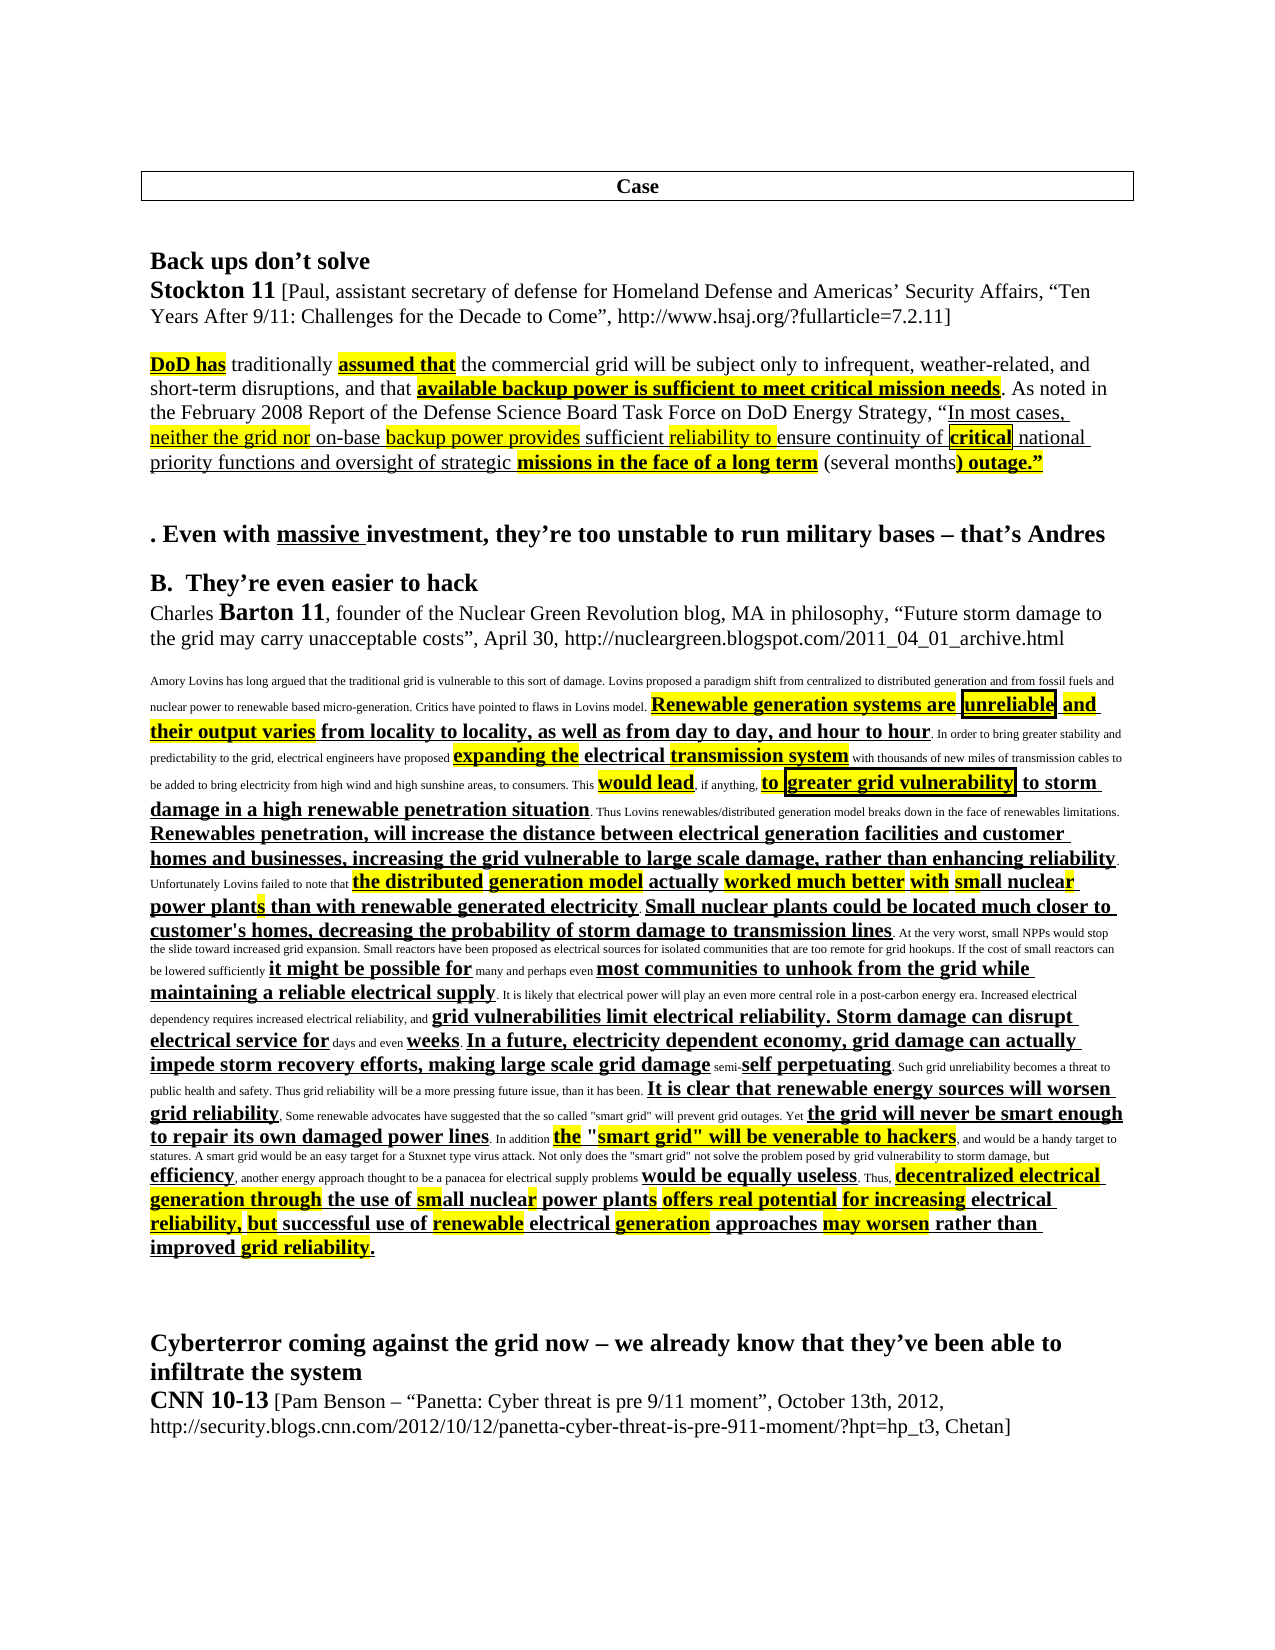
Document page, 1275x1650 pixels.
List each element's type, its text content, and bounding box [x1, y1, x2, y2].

text CNN 10-13 [Pam Benson – “Panetta: Cyber threat is pre 9/11 moment”, October 13th, 2012, http://security.blogs.cnn.com/2012/10/12/panetta-cyber-threat-is-pre-911-moment/?hpt=hp_t3, Chetan] [150, 1386, 1125, 1438]
text DoD has traditionally assumed that the commercial grid will be subject only to infrequent, weather-related, and short-term disruptions, and that available backup power is sufficient to meet critical mission needs. As noted in the February 2008 Report of the Defense Science Board Task Force on DoD Energy Strategy, “In most cases, neither the grid nor on-base backup power provides sufficient reliability to ensure continuity of critical national priority functions and oversight of strategic missions in the face of a long term (several months) outage.” [150, 352, 1125, 474]
text Stockton 11 [Paul, assistant secretary of defense for Homeland Defense and Americas’ Security Affairs, “Ten Years After 9/11: Challenges for the Decade to Come”, http://www.hsaj.org/?fullarticle=7.2.11] [150, 275, 1125, 328]
subtitle Cyberterror coming against the grid now – we already know that they’ve been able to infiltrate the system [150, 1328, 1125, 1386]
subtitle Case [142, 172, 1133, 200]
subtitle B. They’re even easier to hack [150, 568, 1125, 597]
text Charles Barton 11, founder of the Nuclear Green Revolution blog, MA in philosophy, “Future storm damage to the grid may carry unacceptable costs”, April 30, http://nucleargreen.blogspot.com/2011_04_01_archive.html [150, 597, 1125, 650]
text Amory Lovins has long argued that the traditional grid is vulnerable to this sort of damage. Lovins proposed a paradigm shift from centralized to distributed generation and from fossil fuels and nuclear power to renewable based micro-generation. Critics have pointed to flaws in Lovins model. Renewable generation systems are unreliable and their output varies from locality to locality, as well as from day to day, and hour to hour. In order to bring greater stability and predictability to the grid, electrical engineers have proposed expanding the electrical transmission system with thousands of new miles of transmission cables to be added to bring electricity from high wind and high sunshine areas, to consumers. This would lead, if anything, to greater grid vulnerability to storm damage in a high renewable penetration situation. Thus Lovins renewables/distributed generation model breaks down in the face of renewables limitations. Renewables penetration, will increase the distance between electrical generation facilities and customer homes and businesses, increasing the grid vulnerable to large scale damage, rather than enhancing reliability. Unfortunately Lovins failed to note that the distributed generation model actually worked much better with small nuclear power plants than with renewable generated electricity. Small nuclear plants could be located much closer to customer's homes, decreasing the probability of storm damage to transmission lines. At the very worst, small NPPs would stop the slide toward increased grid expansion. Small reactors have been proposed as electrical sources for isolated communities that are too remote for grid hookups. If the cost of small reactors can be lowered sufficiently it might be possible for many and perhaps even most communities to unhook from the grid while maintaining a reliable electrical supply. It is likely that electrical power will play an even more central role in a post-carbon energy era. Increased electrical dependency requires increased electrical reliability, and grid vulnerabilities limit electrical reliability. Storm damage can disrupt electrical service for days and even weeks. In a future, electricity dependent economy, grid damage can actually impede storm recovery efforts, making large scale grid damage semi-self perpetuating. Such grid unreliability becomes a threat to public health and safety. Thus grid reliability will be a more pressing future issue, than it has been. It is clear that renewable energy sources will worsen grid reliability, Some renewable advocates have suggested that the so called "smart grid" will prevent grid outages. Yet the grid will never be smart enough to repair its own damaged power lines. In addition the "smart grid" will be venerable to hackers, and would be a handy target to statures. A smart grid would be an easy target for a Stuxnet type virus attack. Not only does the "smart grid" not solve the problem posed by grid vulnerability to storm damage, but efficiency, another energy approach thought to be a panacea for electrical supply problems would be equally useless. Thus, decentralized electrical generation through the use of small nuclear power plants offers real potential for increasing electrical reliability, but successful use of renewable electrical generation approaches may worsen rather than improved grid reliability. [150, 674, 1125, 1259]
subtitle Back ups don’t solve [150, 246, 1125, 275]
subtitle . Even with massive investment, they’re too unstable to run military bases – that’s Andres [150, 519, 1125, 548]
